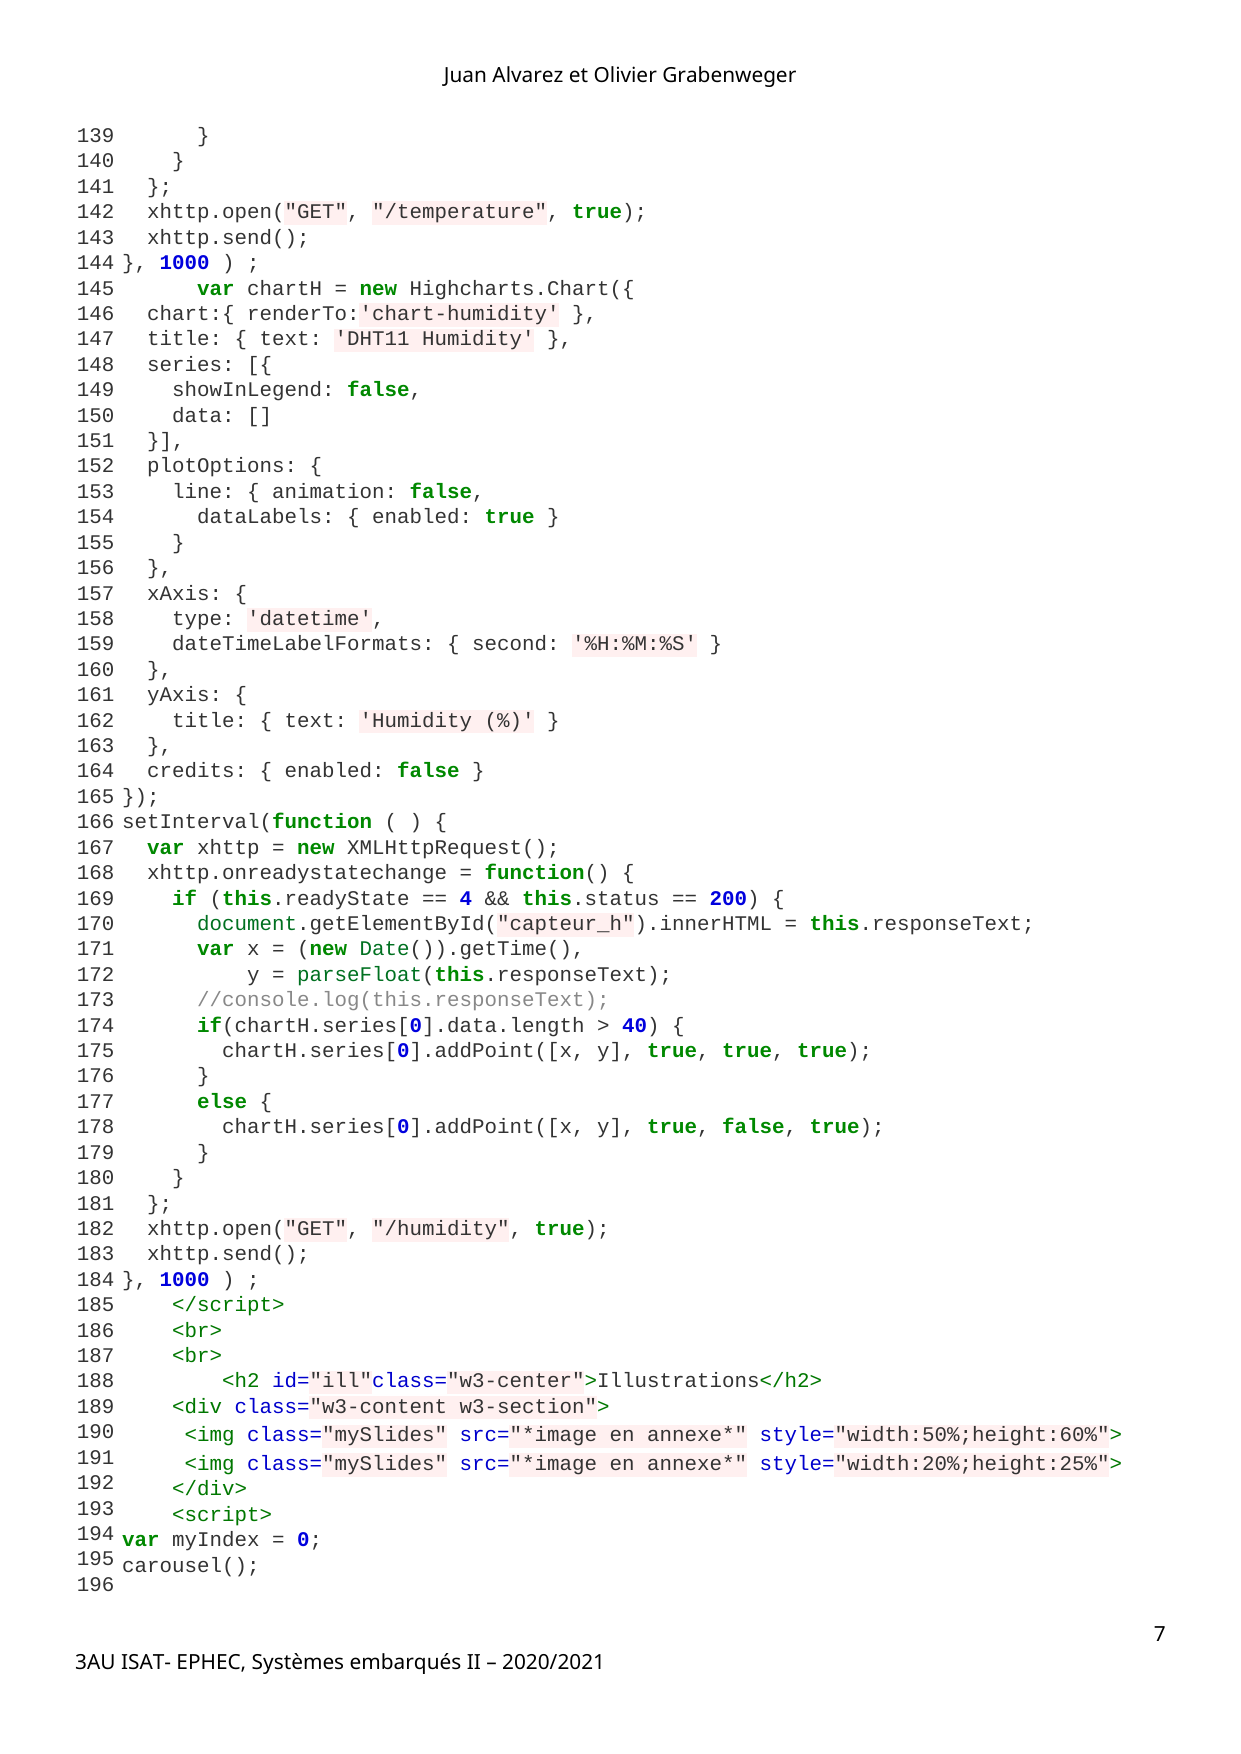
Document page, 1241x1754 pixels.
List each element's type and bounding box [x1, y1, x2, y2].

table_header [75, 122, 120, 1605]
table_header [120, 122, 1153, 1605]
